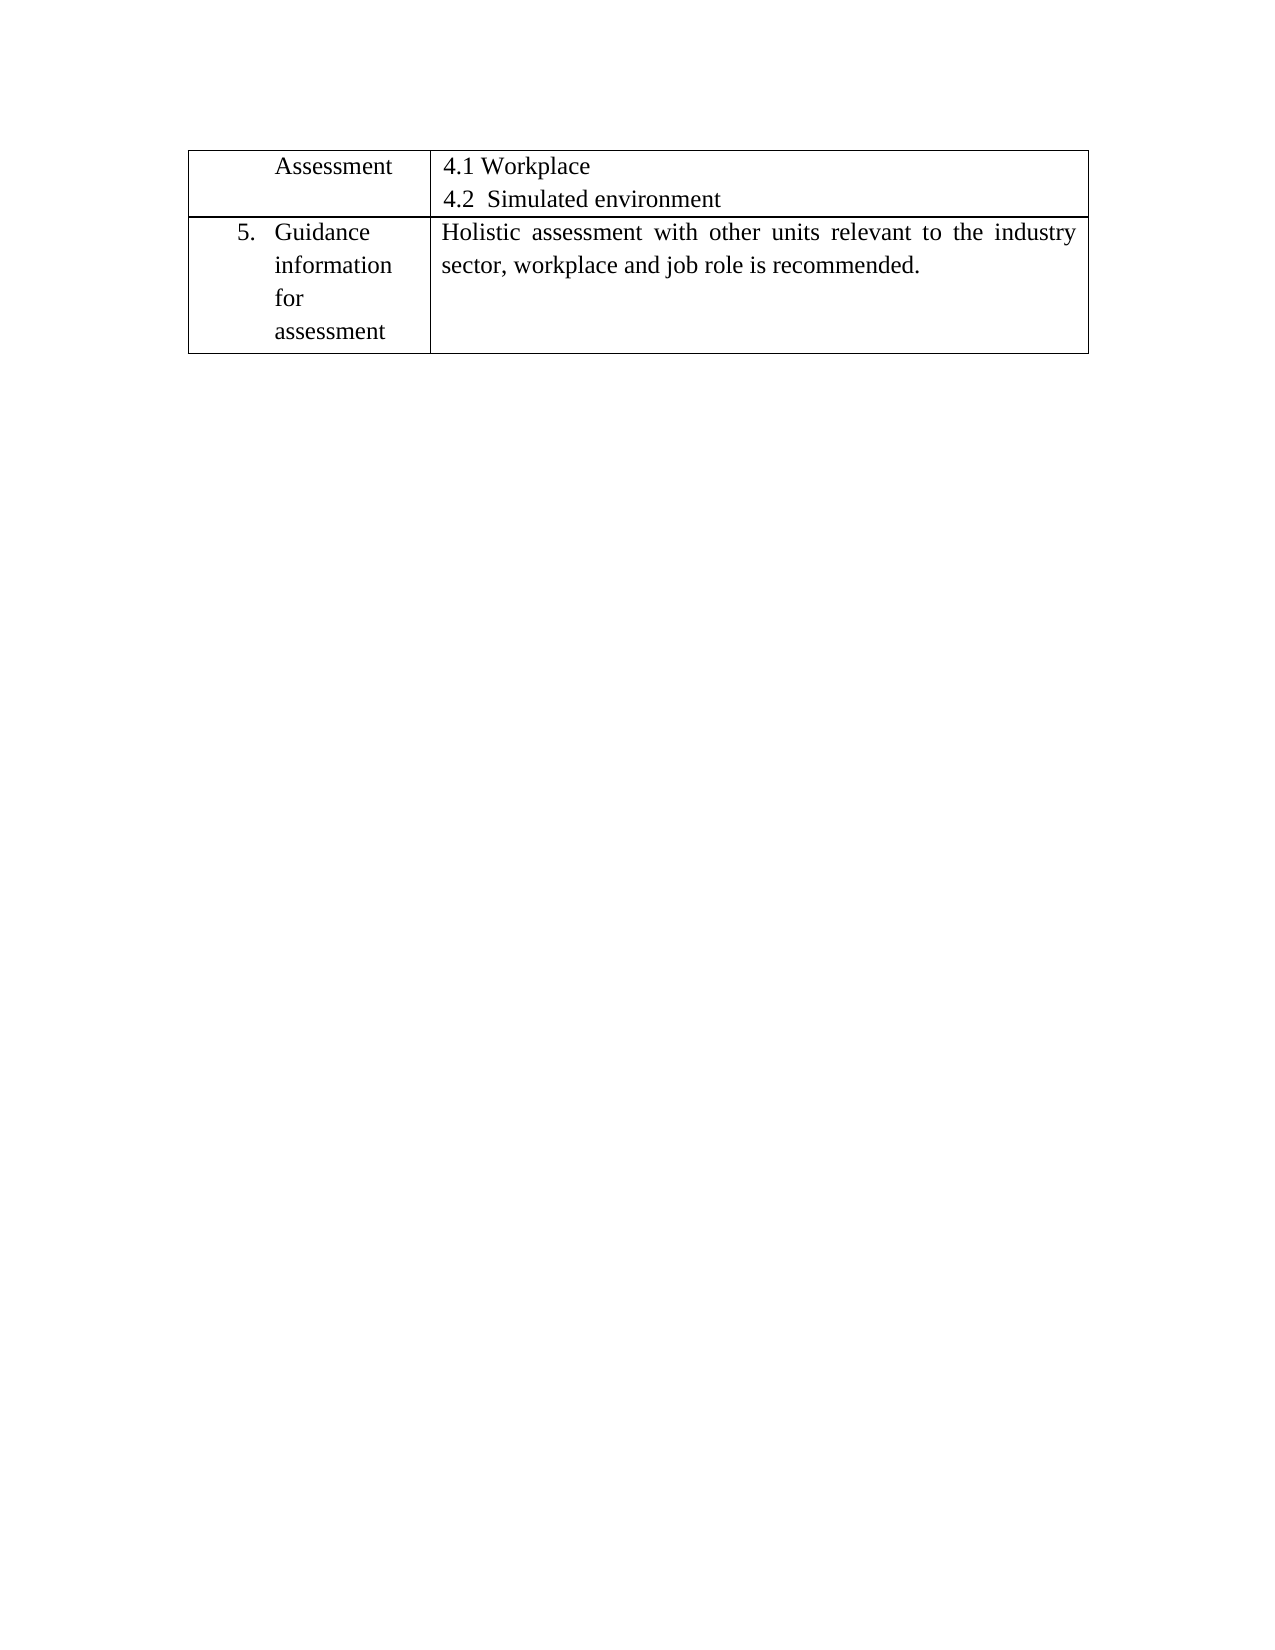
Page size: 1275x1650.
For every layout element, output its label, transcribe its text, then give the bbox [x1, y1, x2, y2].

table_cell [189, 151, 430, 216]
table_cell Guidance information for assessment [189, 218, 430, 353]
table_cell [431, 151, 1088, 216]
table_cell Holistic assessment with other units relevant to the industry sector, workplace and job role is recommended. [431, 218, 1088, 353]
